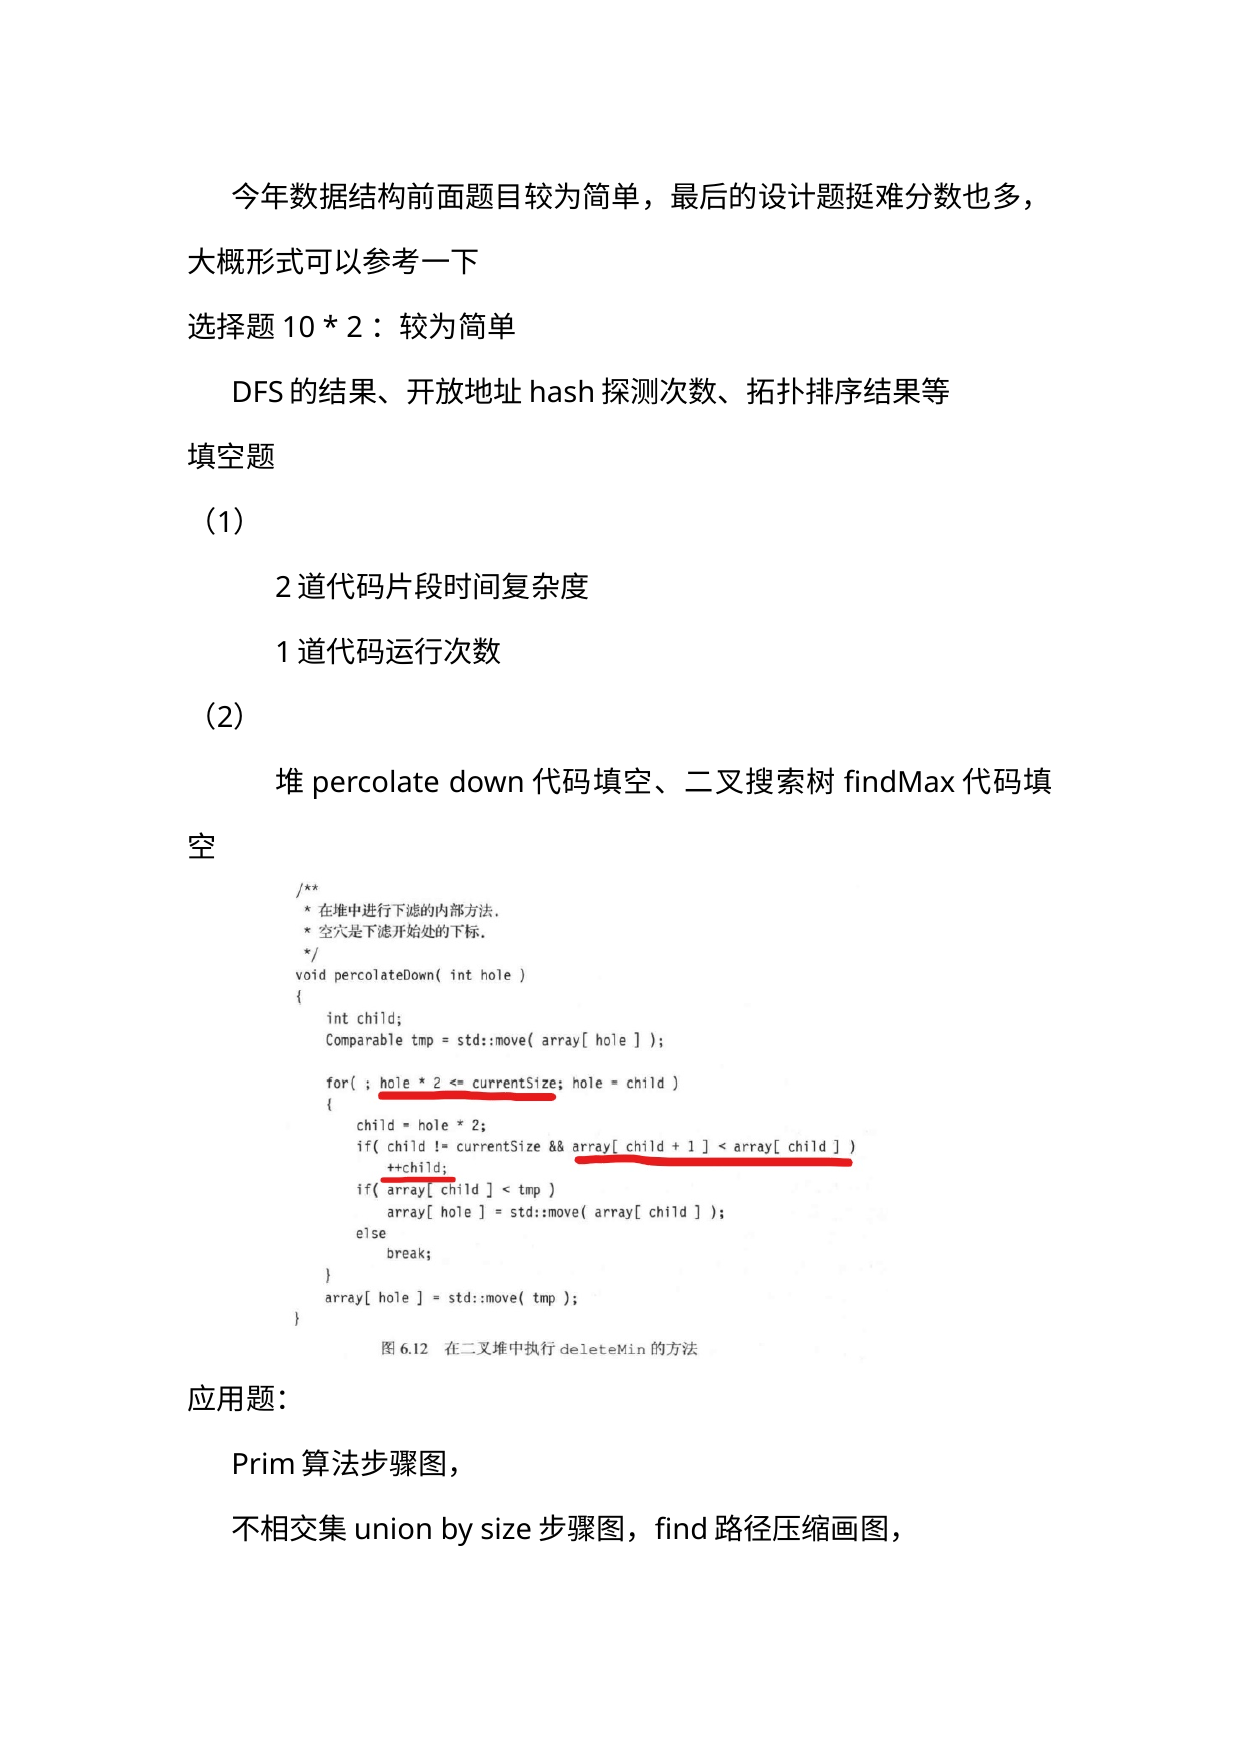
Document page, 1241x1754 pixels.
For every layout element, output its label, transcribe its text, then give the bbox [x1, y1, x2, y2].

text Prim算法步骤图， [187, 1429, 1053, 1494]
text 2道代码片段时间复杂度 [187, 552, 1053, 617]
text 选择题 10 * 2 ：较为简单 [187, 292, 1053, 357]
picture [275, 877, 888, 1364]
text （2） [187, 682, 1053, 747]
text 1道代码运行次数 [187, 617, 1053, 682]
text 堆percolate down代码填空、二叉搜索树findMax代码填空 [187, 747, 1053, 877]
text DFS的结果、开放地址hash探测次数、拓扑排序结果等 [187, 357, 1053, 422]
text 应用题： [187, 1364, 1053, 1429]
text 今年数据结构前面题目较为简单，最后的设计题挺难分数也多，大概形式可以参考一下 [187, 162, 1053, 292]
text 填空题 [187, 422, 1053, 487]
text 不相交集union by size步骤图，find路径压缩画图， [187, 1494, 1053, 1559]
text （1） [187, 487, 1053, 552]
